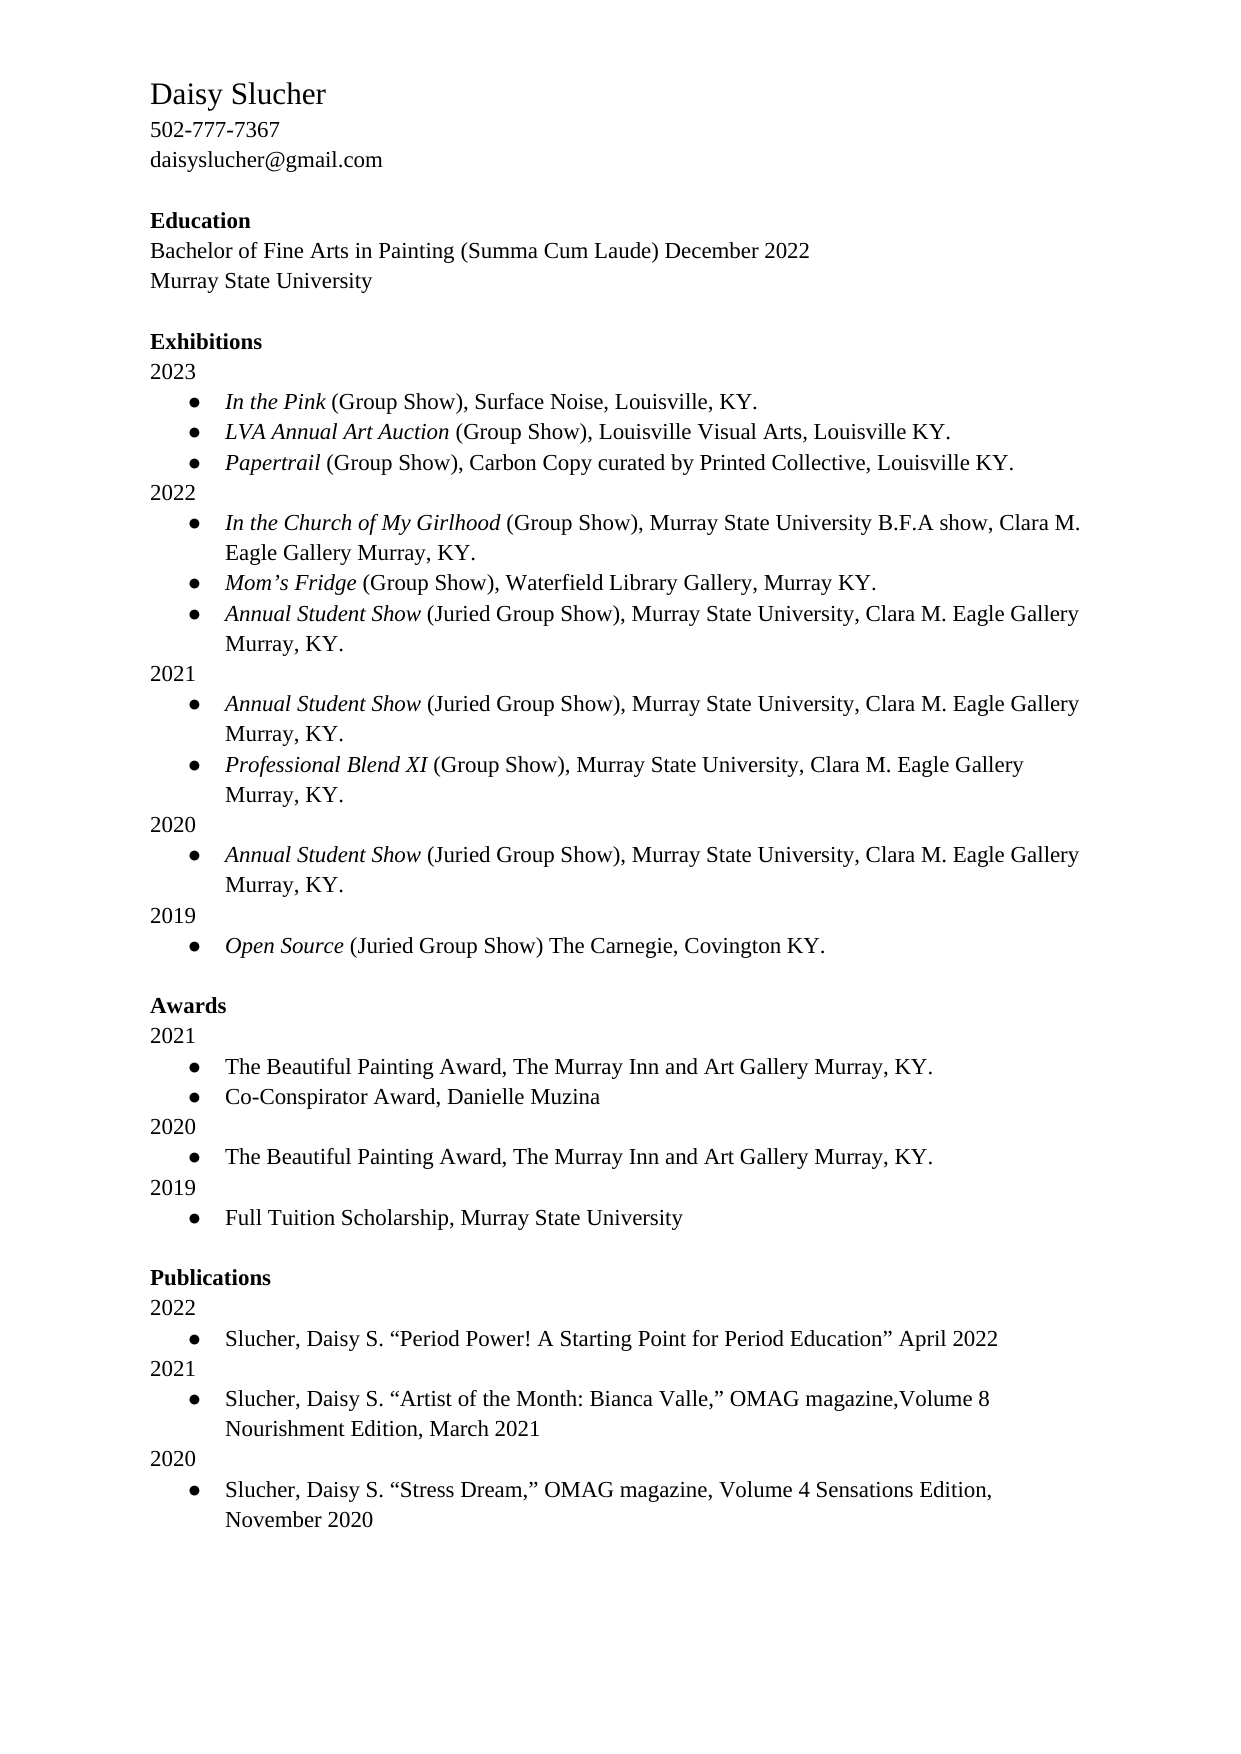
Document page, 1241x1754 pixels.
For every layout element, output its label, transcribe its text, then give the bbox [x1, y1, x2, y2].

text Education [150, 207, 1090, 233]
text 2019 [150, 902, 1090, 928]
list Slucher, Daisy S. “Stress Dream,” OMAG magazine, Volume 4 Sensations Edition, November 2020 [187, 1476, 1090, 1532]
text 2021 [150, 660, 1090, 686]
text Murray State University [150, 267, 1090, 294]
list The Beautiful Painting Award, The Murray Inn and Art Gallery Murray, KY. [187, 1053, 1090, 1079]
list In the Church of My Girlhood (Group Show), Murray State University B.F.A show, Clara M. Eagle Gallery Murray, KY. [187, 509, 1090, 566]
list Slucher, Daisy S. “Artist of the Month: Bianca Valle,” OMAG magazine,Volume 8 Nourishment Edition, March 2021 [187, 1385, 1090, 1442]
list Mom’s Fridge (Group Show), Waterfield Library Gallery, Murray KY. [187, 569, 1090, 596]
list Annual Student Show (Juried Group Show), Murray State University, Clara M. Eagle Gallery Murray, KY. [187, 690, 1090, 747]
list LVA Annual Art Auction (Group Show), Louisville Visual Arts, Louisville KY. [187, 418, 1090, 445]
list Annual Student Show (Juried Group Show), Murray State University, Clara M. Eagle Gallery Murray, KY. [187, 599, 1090, 656]
list Full Tuition Scholarship, Murray State University [187, 1204, 1090, 1230]
list Papertrail (Group Show), Carbon Copy curated by Printed Collective, Louisville KY. [187, 448, 1090, 475]
text 2022 [150, 1294, 1090, 1321]
text 2021 [150, 1022, 1090, 1049]
text 2023 [150, 358, 1090, 384]
list Professional Blend XI (Group Show), Murray State University, Clara M. Eagle Gallery Murray, KY. [187, 751, 1090, 807]
list Open Source (Juried Group Show) The Carnegie, Covington KY. [187, 932, 1090, 958]
list Annual Student Show (Juried Group Show), Murray State University, Clara M. Eagle Gallery Murray, KY. [187, 841, 1090, 898]
text 2020 [150, 1113, 1090, 1139]
list The Beautiful Painting Award, The Murray Inn and Art Gallery Murray, KY. [187, 1143, 1090, 1170]
list In the Pink (Group Show), Surface Noise, Louisville, KY. [187, 388, 1090, 414]
list Co-Conspirator Award, Danielle Muzina [187, 1083, 1090, 1109]
text Bachelor of Fine Arts in Painting (Summa Cum Laude) December 2022 [150, 237, 1090, 263]
text Publications [150, 1264, 1090, 1291]
text 2019 [150, 1173, 1090, 1200]
list Slucher, Daisy S. “Period Power! A Starting Point for Period Education” April 2022 [187, 1324, 1090, 1351]
text Awards [150, 992, 1090, 1019]
text 2020 [150, 811, 1090, 837]
text 2022 [150, 479, 1090, 505]
text Exhibitions [150, 328, 1090, 354]
text 2021 [150, 1355, 1090, 1381]
text 2020 [150, 1445, 1090, 1472]
